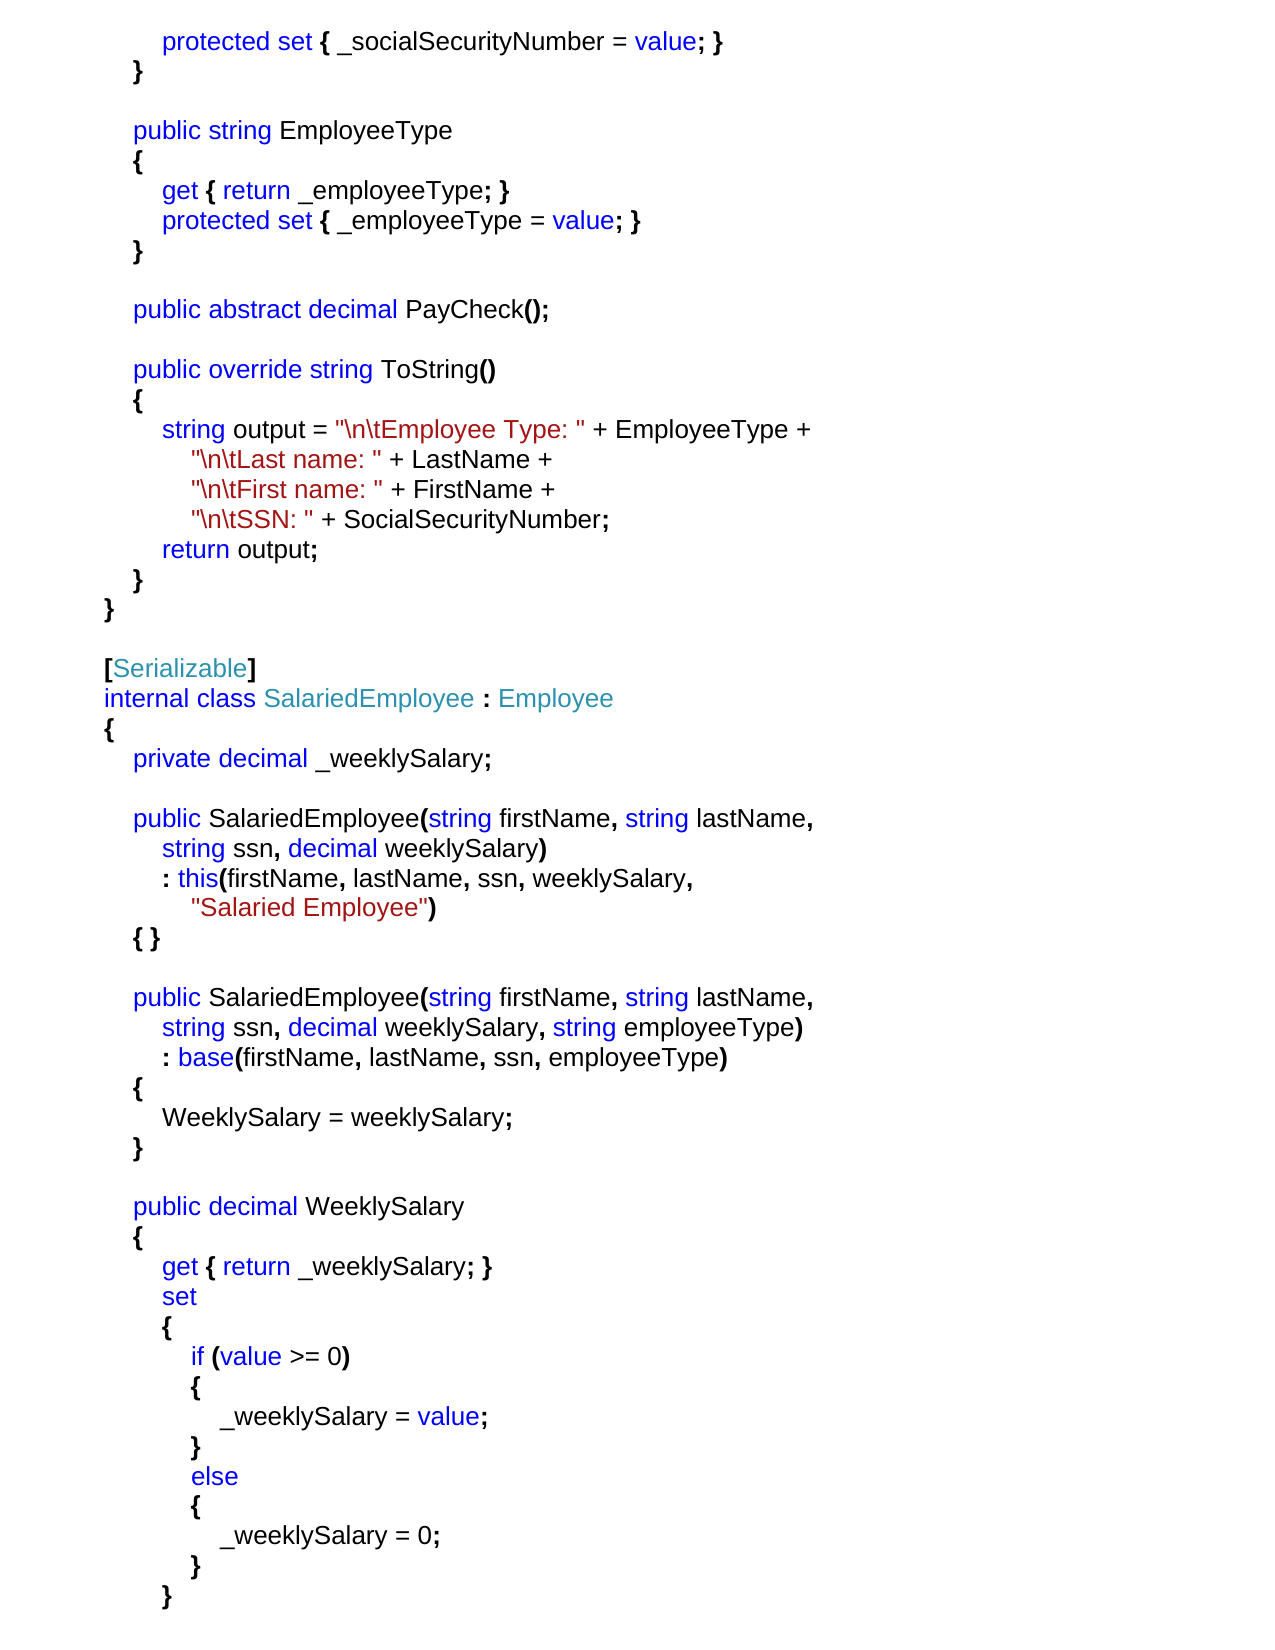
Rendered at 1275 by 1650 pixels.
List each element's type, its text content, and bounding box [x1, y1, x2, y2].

text if (value >= 0) [75, 1341, 1237, 1371]
text _weeklySalary = value; [75, 1401, 1237, 1431]
text protected set { _socialSecurityNumber = value; } [75, 26, 1237, 55]
text set [75, 1281, 1237, 1311]
text { [75, 1221, 1237, 1251]
text "\n\tSSN: " + SocialSecurityNumber; [75, 504, 1237, 534]
text protected set { _employeeType = value; } [75, 205, 1237, 235]
text { [75, 145, 1237, 175]
text WeeklySalary = weeklySalary; [75, 1102, 1237, 1132]
text { [75, 384, 1237, 414]
text else [75, 1461, 1237, 1490]
text } [75, 1132, 1237, 1162]
text "\n\tLast name: " + LastName + [75, 444, 1237, 474]
text public decimal WeeklySalary [75, 1191, 1237, 1221]
text { [75, 1371, 1237, 1401]
text } [75, 1580, 1237, 1610]
text { [75, 1490, 1237, 1520]
text : this(firstName, lastName, ssn, weeklySalary, [75, 863, 1237, 892]
text _weeklySalary = 0; [75, 1520, 1237, 1550]
text } [75, 1550, 1237, 1580]
text string ssn, decimal weeklySalary, string employeeType) [75, 1012, 1237, 1042]
text get { return _weeklySalary; } [75, 1251, 1237, 1281]
text internal class SalariedEmployee : Employee [75, 683, 1237, 713]
text return output; [75, 534, 1237, 564]
text { [75, 1072, 1237, 1102]
text { [75, 1311, 1237, 1341]
text "Salaried Employee") [75, 892, 1237, 922]
text public SalariedEmployee(string firstName, string lastName, [75, 803, 1237, 833]
text { [75, 713, 1237, 743]
text "\n\tFirst name: " + FirstName + [75, 474, 1237, 504]
text string ssn, decimal weeklySalary) [75, 833, 1237, 863]
text } [75, 564, 1237, 593]
text public override string ToString() [75, 354, 1237, 384]
text get { return _employeeType; } [75, 175, 1237, 205]
text : base(firstName, lastName, ssn, employeeType) [75, 1042, 1237, 1072]
text [Serializable] [75, 653, 1237, 683]
text string output = "\n\tEmployee Type: " + EmployeeType + [75, 414, 1237, 444]
text } [75, 593, 1237, 623]
text } [75, 1431, 1237, 1461]
text } [75, 235, 1237, 265]
text public abstract decimal PayCheck(); [75, 294, 1237, 324]
text public SalariedEmployee(string firstName, string lastName, [75, 982, 1237, 1012]
text public string EmployeeType [75, 115, 1237, 145]
text } [75, 55, 1237, 85]
text private decimal _weeklySalary; [75, 743, 1237, 773]
text { } [75, 922, 1237, 952]
